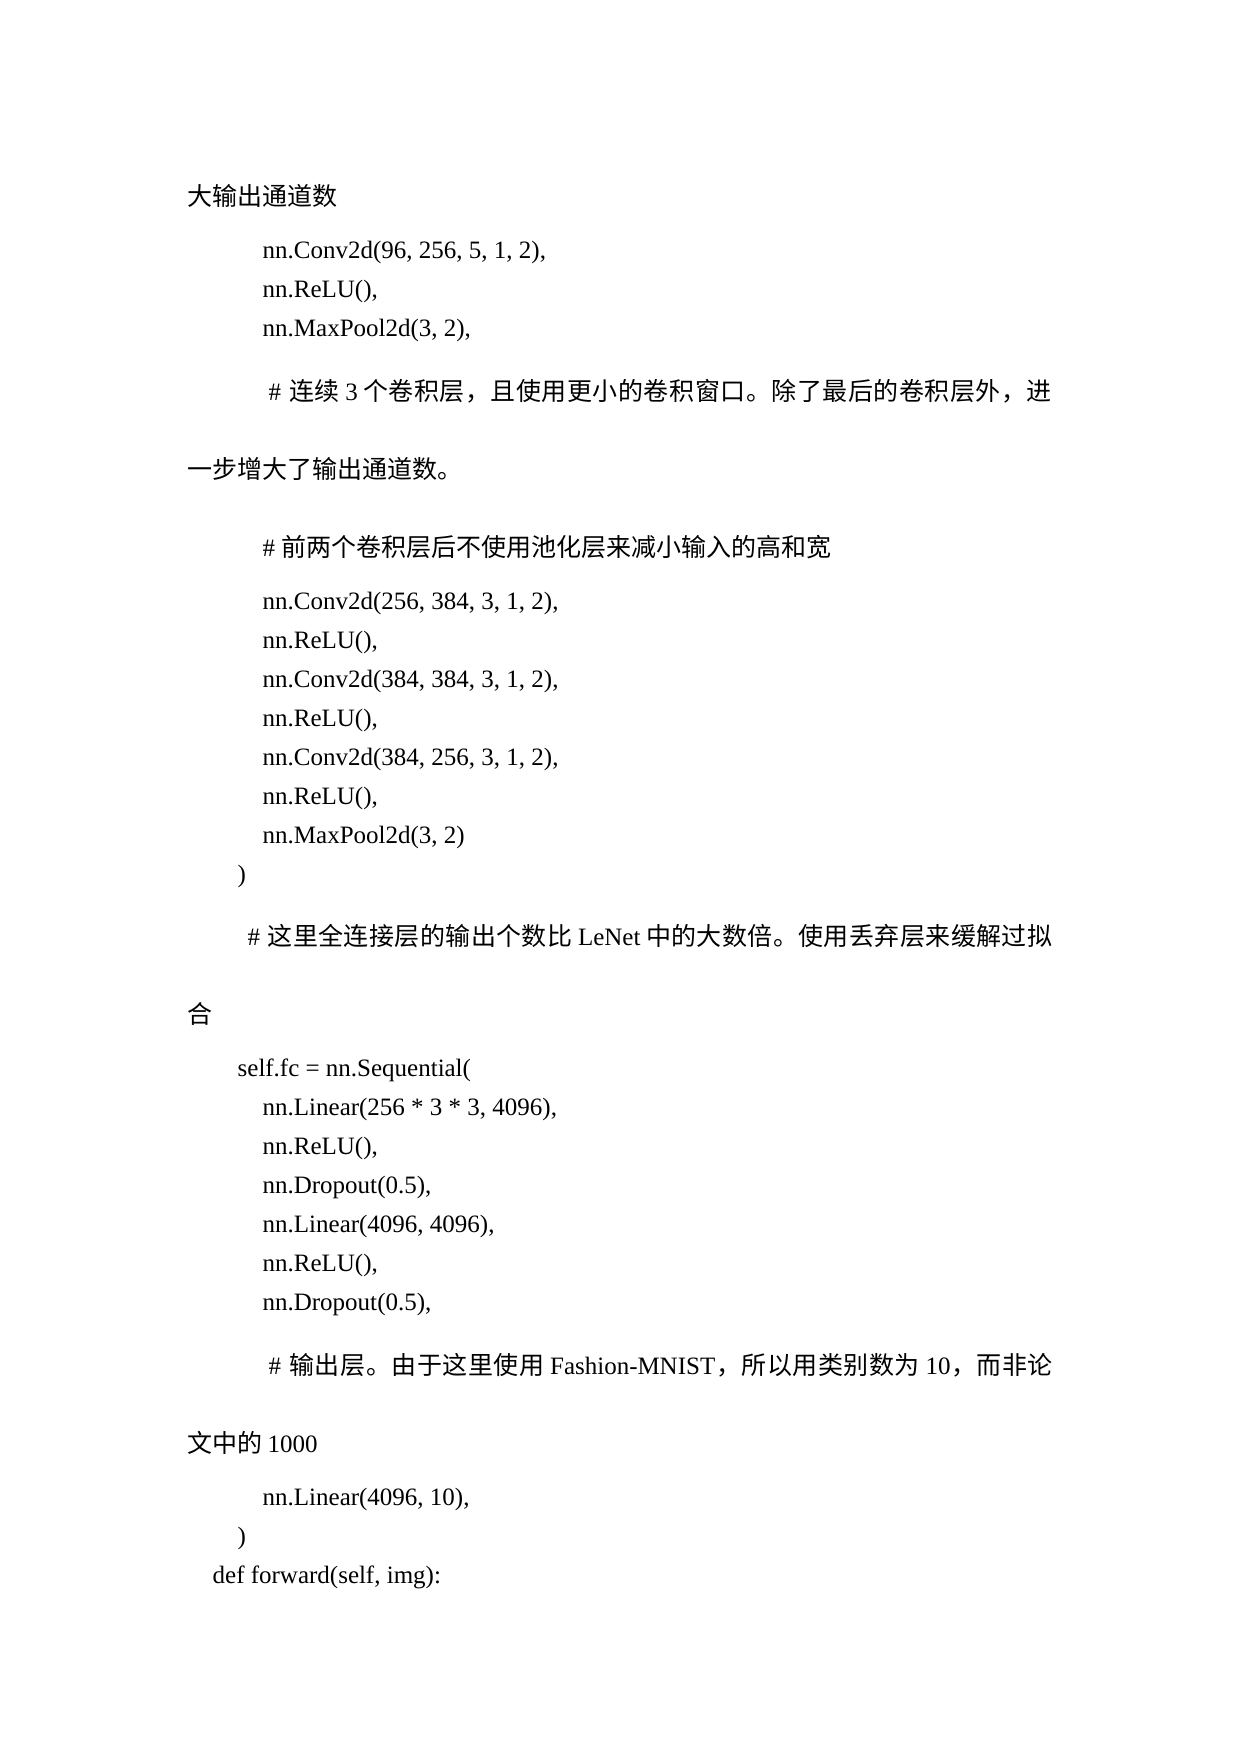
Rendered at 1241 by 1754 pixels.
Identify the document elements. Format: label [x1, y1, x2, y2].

text [187, 162, 1053, 1591]
